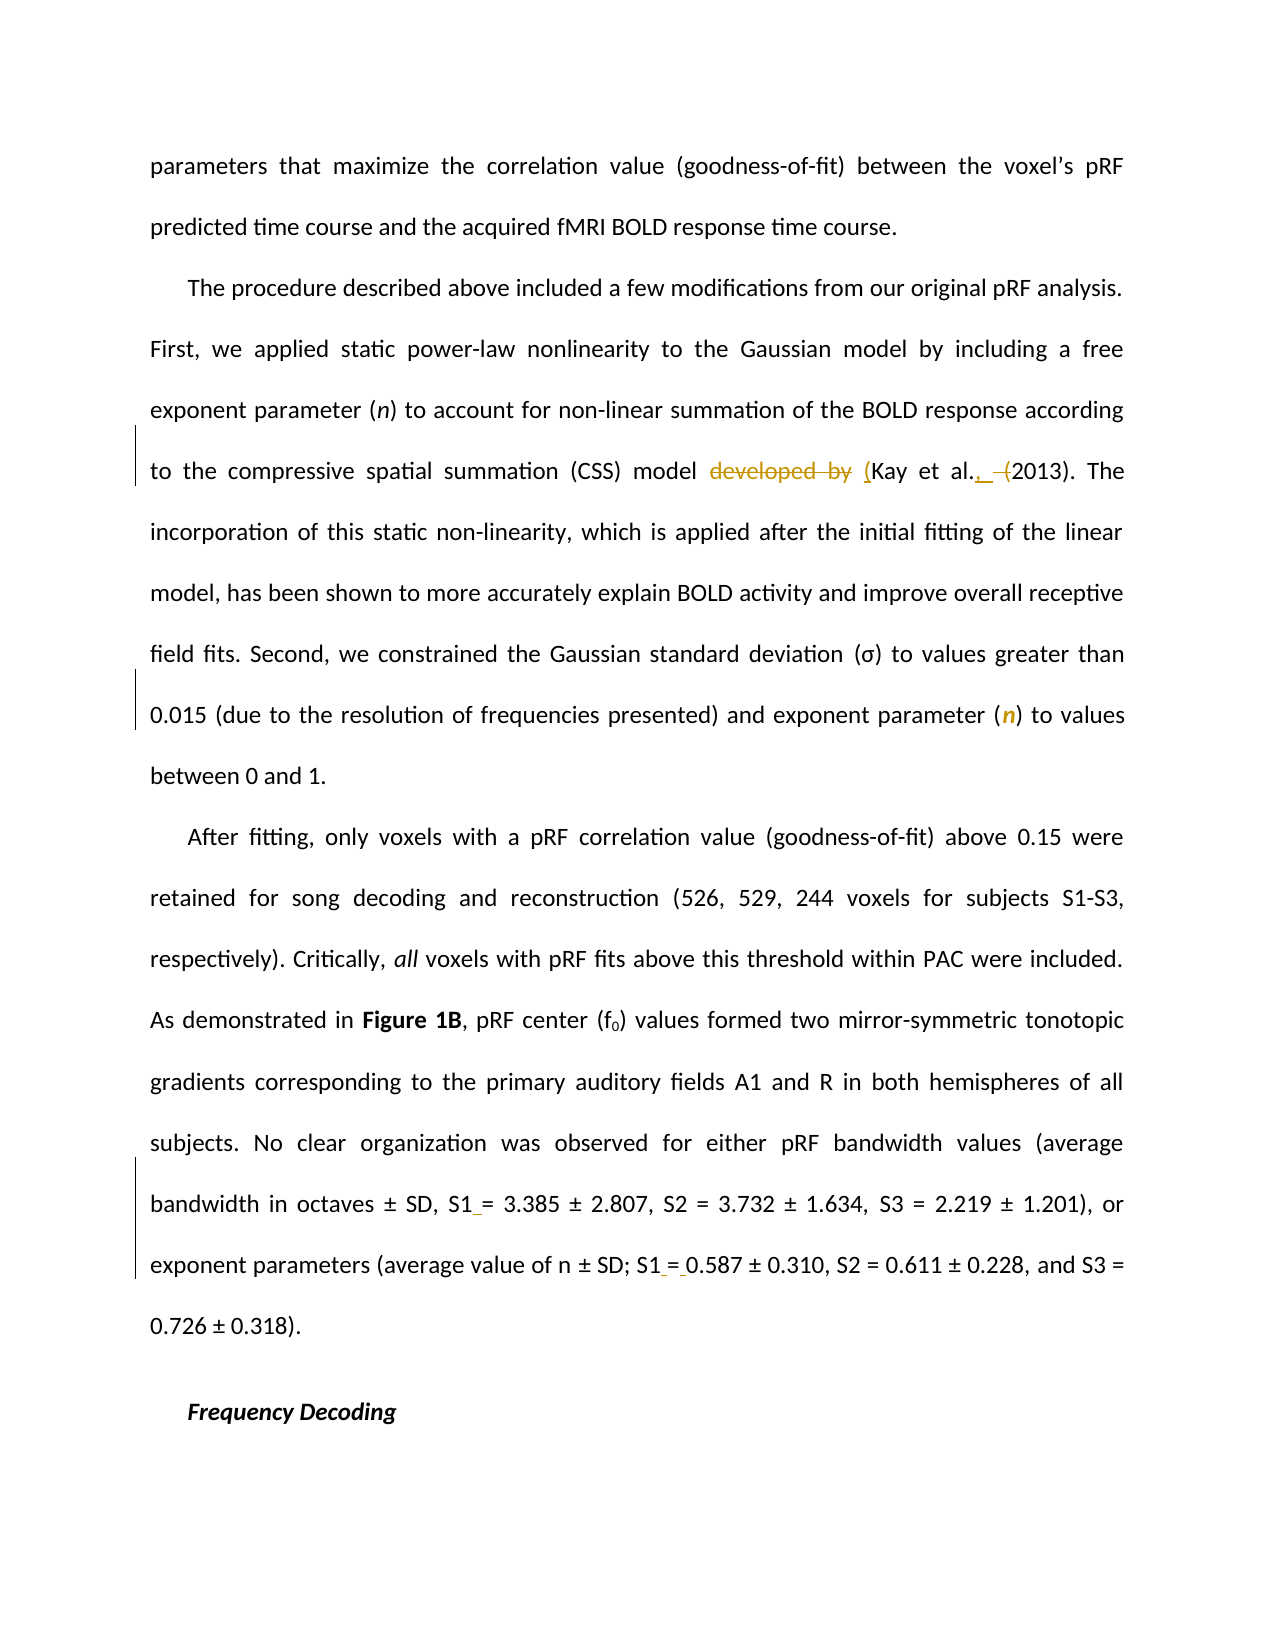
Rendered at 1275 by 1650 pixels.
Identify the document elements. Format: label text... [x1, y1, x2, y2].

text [150, 150, 1125, 242]
text After fitting, only voxels with a pRF correlation value (goodness-of-fit) above 0.15 were retained for song decoding and reconstruction (526, 529, 244 voxels for subjects S1-S3, respectively). Critically, all voxels with pRF fits above this threshold within PAC were included. As demonstrated in Figure 1B, pRF center (f0) values formed two mirror-symmetric tonotopic gradients corresponding to the primary auditory fields A1 and R in both hemispheres of all subjects. No clear organization was observed for either pRF bandwidth values (average bandwidth in octaves ± SD, S1= 3.385 ± 2.807, S2 = 3.732 ± 1.634, S3 = 2.219 ± 1.201), or exponent parameters (average value of n ± SD; S1=0.587 ± 0.310, S2 = 0.611 ± 0.228, and S3 = 0.726 ± 0.318). [150, 821, 1125, 1340]
text The procedure described above included a few modifications from our original pRF analysis. First, we applied static power-law nonlinearity to the Gaussian model by including a free exponent parameter (n) to account for non-linear summation of the BOLD response according to the compressive spatial summation (CSS) model Kay et al.2013). The incorporation of this static non-linearity, which is applied after the initial fitting of the linear model, has been shown to more accurately explain BOLD activity and improve overall receptive field fits. Second, we constrained the Gaussian standard deviation (σ) to values greater than 0.015 (due to the resolution of frequencies presented) and exponent parameter (n) to values between 0 and 1. [150, 272, 1125, 791]
text Frequency Decoding [150, 1396, 1125, 1426]
